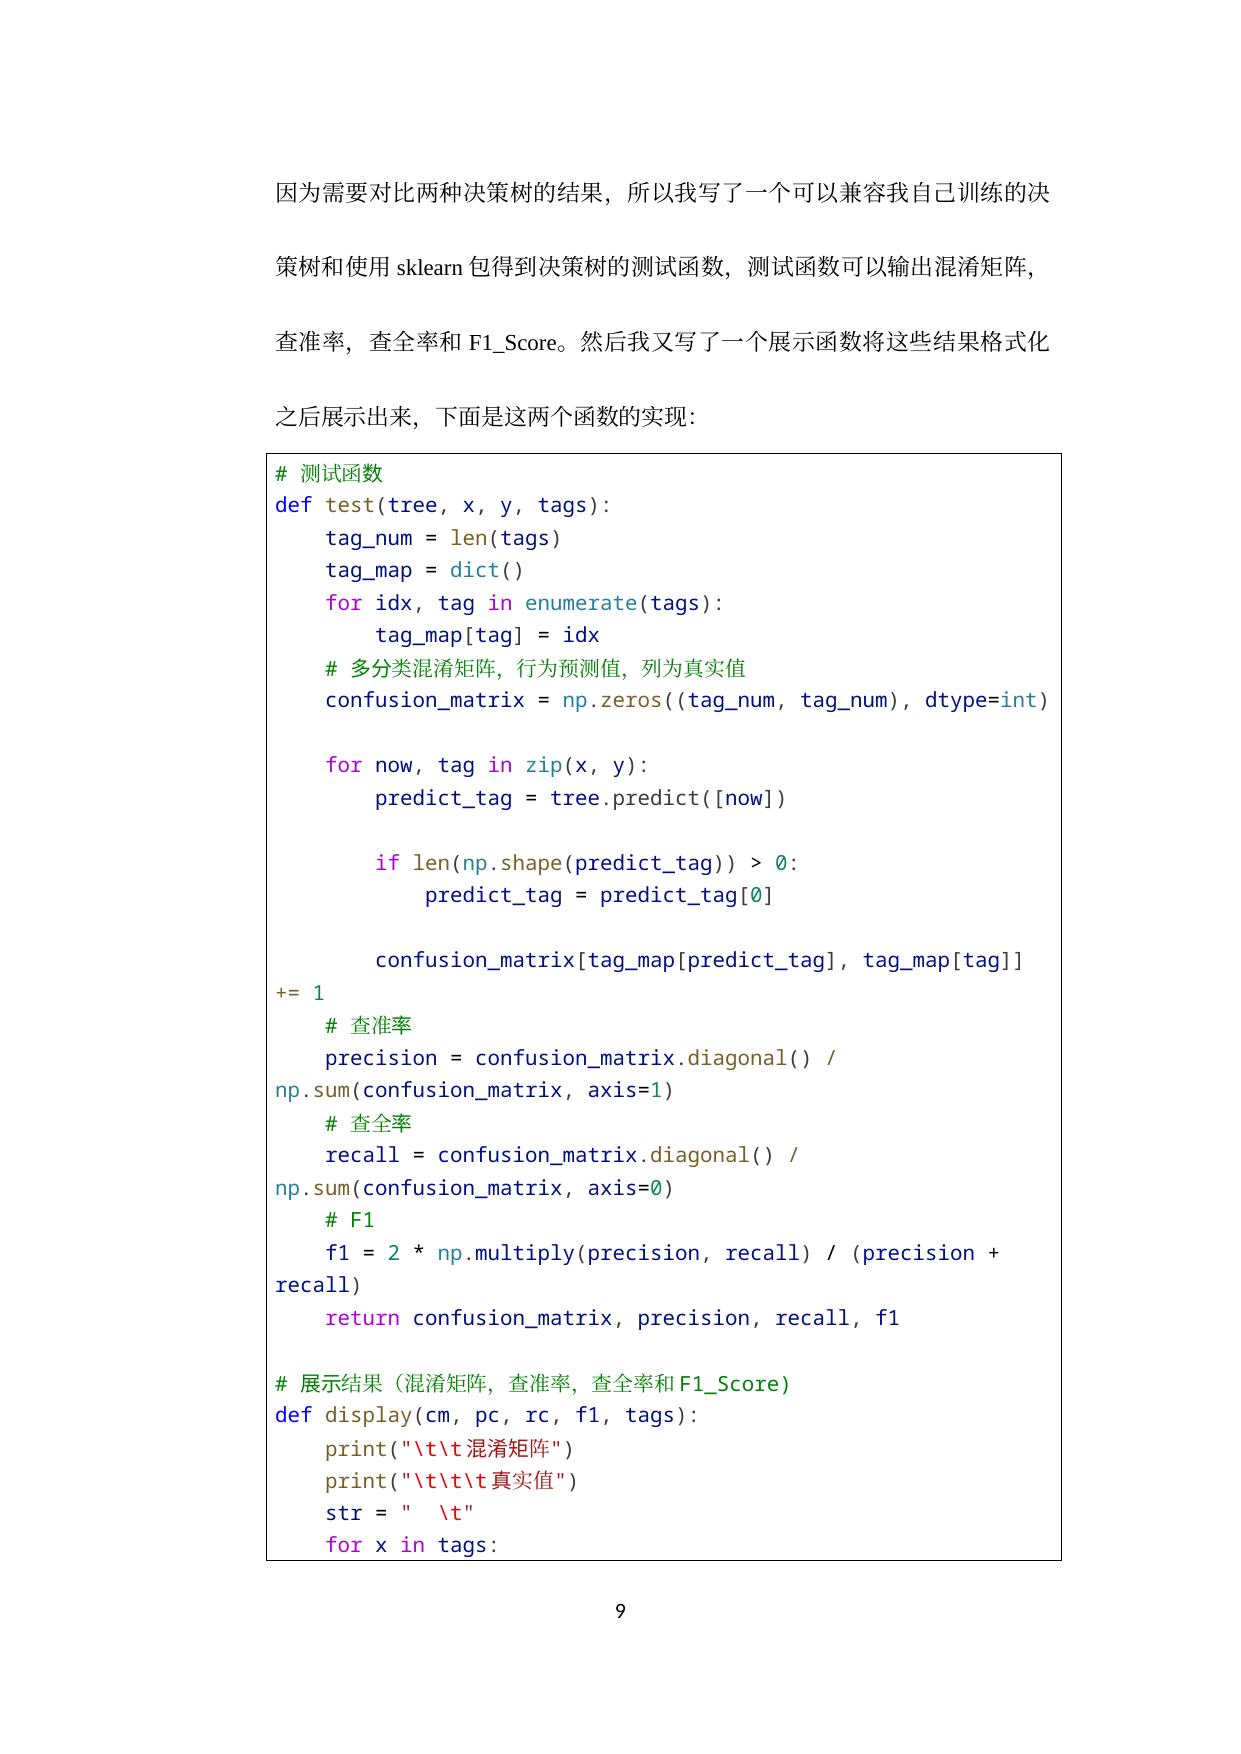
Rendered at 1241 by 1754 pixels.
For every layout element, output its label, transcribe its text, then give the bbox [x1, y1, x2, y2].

text for now, tag in zip(x, y): [267, 745, 1061, 778]
text confusion_matrix = np.zeros((tag_num, tag_num), dtype=int) [267, 680, 1061, 713]
text recall = confusion_matrix.diagonal() / np.sum(confusion_matrix, axis=0) [267, 1135, 1061, 1200]
text print("\t\t混淆矩阵") [267, 1428, 1061, 1460]
text # 展示结果（混淆矩阵，查准率，查全率和F1_Score) [267, 1363, 1061, 1395]
text # F1 [267, 1200, 1061, 1233]
text def test(tree, x, y, tags): [267, 485, 1061, 518]
text if len(np.shape(predict_tag)) > 0: [267, 843, 1061, 875]
text tag_num = len(tags) [267, 518, 1061, 550]
text for idx, tag in enumerate(tags): [267, 583, 1061, 615]
text confusion_matrix[tag_map[predict_tag], tag_map[tag]] += 1 [267, 940, 1061, 1005]
text # 测试函数 [267, 454, 1061, 485]
text f1 = 2 * np.multiply(precision, recall) / (precision + recall) [267, 1233, 1061, 1298]
text predict_tag = tree.predict([now]) [267, 778, 1061, 810]
text # 查准率 [267, 1005, 1061, 1038]
text 因为需要对比两种决策树的结果，所以我写了一个可以兼容我自己训练的决策树和使用sklearn包得到决策树的测试函数，测试函数可以输出混淆矩阵，查准率，查全率和F1_Score。然后我又写了一个展示函数将这些结果格式化之后展示出来，下面是这两个函数的实现： [275, 159, 1053, 448]
text precision = confusion_matrix.diagonal() / np.sum(confusion_matrix, axis=1) [267, 1038, 1061, 1103]
text tag_map[tag] = idx [267, 615, 1061, 648]
text predict_tag = predict_tag[0] [267, 875, 1061, 908]
text def display(cm, pc, rc, f1, tags): [267, 1395, 1061, 1428]
text for x in tags: [267, 1525, 1061, 1560]
text return confusion_matrix, precision, recall, f1 [267, 1298, 1061, 1330]
text # 多分类混淆矩阵，行为预测值，列为真实值 [267, 648, 1061, 680]
text print("\t\t\t真实值") [267, 1460, 1061, 1493]
text str = " \t" [267, 1493, 1061, 1525]
text # 查全率 [267, 1103, 1061, 1135]
text tag_map = dict() [267, 550, 1061, 583]
